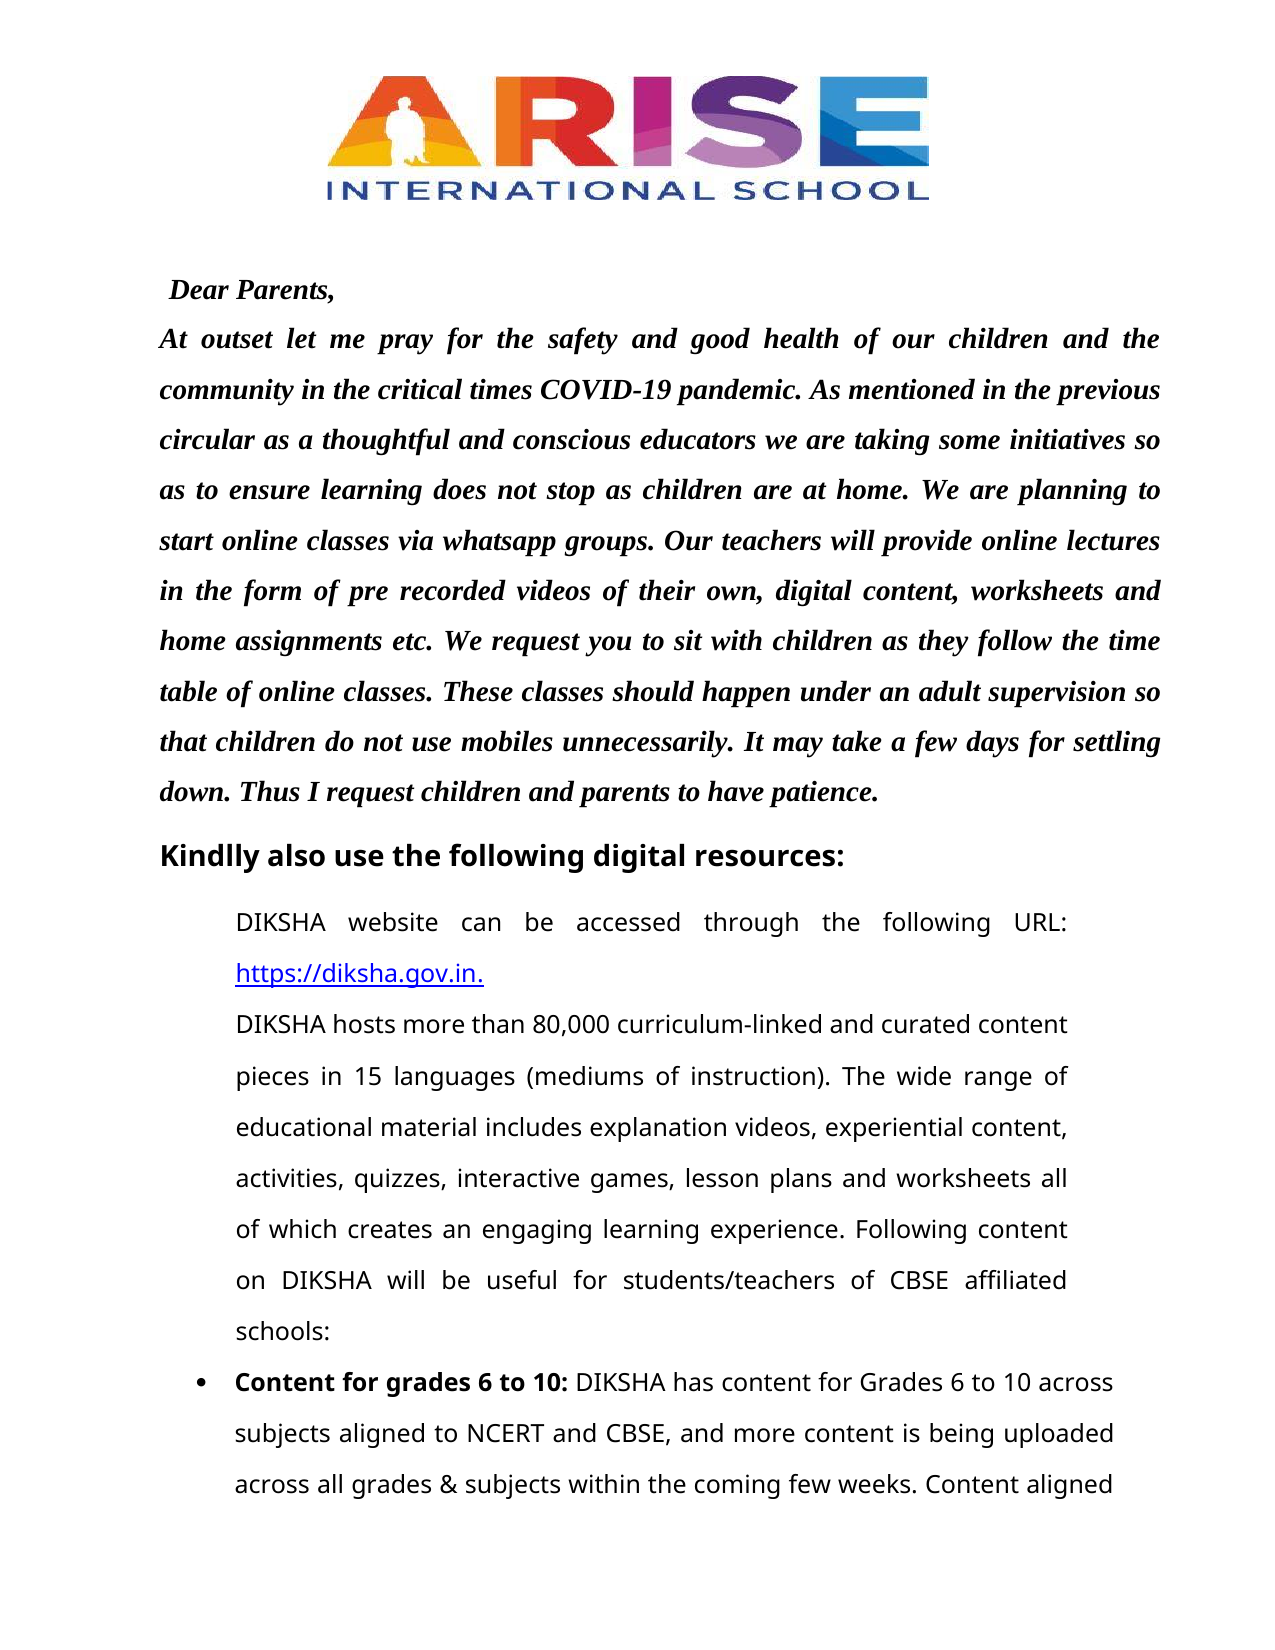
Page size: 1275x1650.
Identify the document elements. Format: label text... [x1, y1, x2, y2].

text DIKSHA hosts more than 80,000 curriculum-linked and curated content pieces in 15 languages (mediums of instruction). The wide range of educational material includes explanation videos, experiential content, activities, quizzes, interactive games, lesson plans and worksheets all of which creates an engaging learning experience. Following content on DIKSHA will be useful for students/teachers of CBSE affiliated schools: [235, 1007, 1069, 1347]
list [197, 1364, 1114, 1501]
picture [327, 76, 929, 200]
text DIKSHA website can be accessed through the following URL: https://diksha.gov.in. [235, 905, 1068, 990]
text Dear Parents, [169, 272, 1068, 306]
text Kindlly also use the following digital resources: [159, 835, 1162, 875]
text At outset let me pray for the safety and good health of our children and the community in the critical times COVID-19 pandemic. As mentioned in the previous circular as a thoughtful and conscious educators we are taking some initiatives so as to ensure learning does not stop as children are at home. We are planning to start online classes via whatsapp groups. Our teachers will provide online lectures in the form of pre recorded videos of their own, digital content, worksheets and home assignments etc. We request you to sit with children as they follow the time table of online classes. These classes should happen under an adult supervision so that children do not use mobiles unnecessarily. It may take a few days for settling down. Thus I request children and parents to have patience. [159, 321, 1162, 808]
